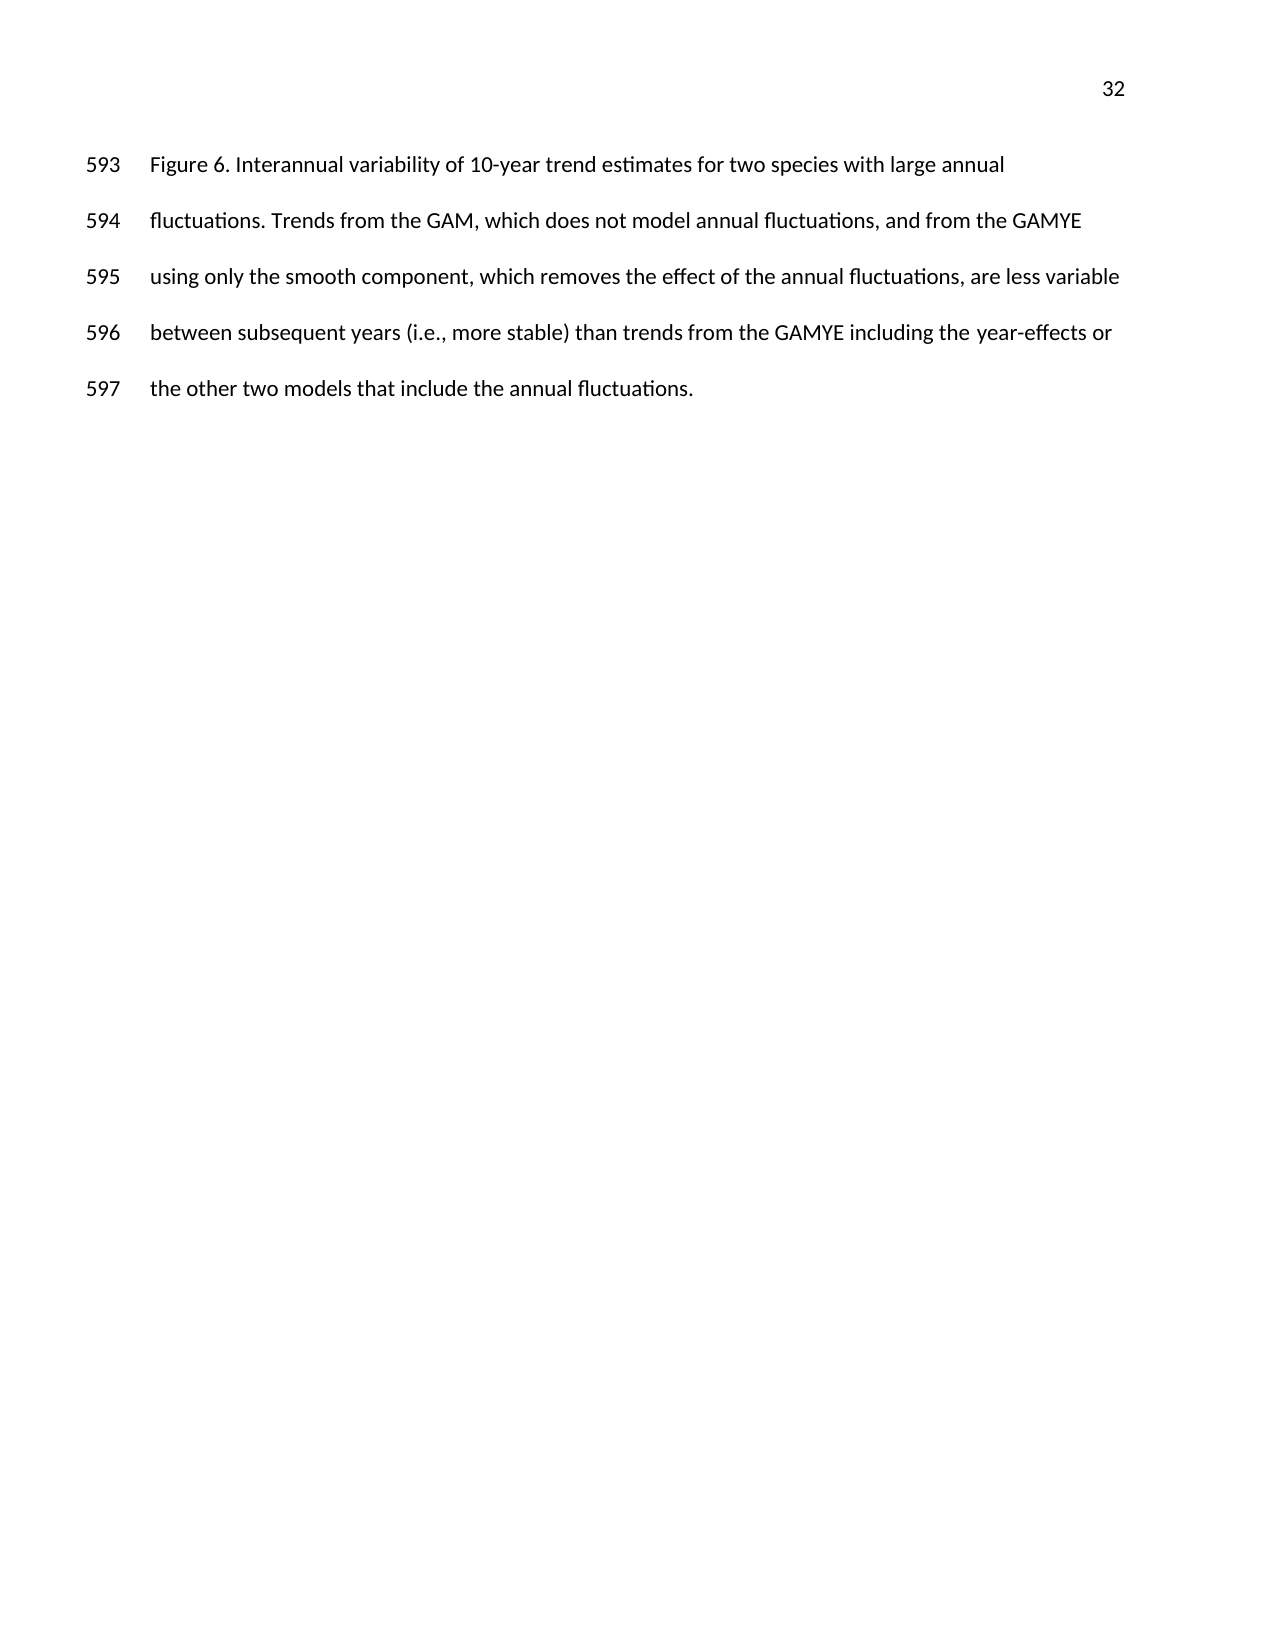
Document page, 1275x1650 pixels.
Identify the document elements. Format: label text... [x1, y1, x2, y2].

text Figure 6. Interannual variability of 10-year trend estimates for two species with large annual fluctuations. Trends from the GAM, which does not model annual fluctuations, and from the GAMYE using only the smooth component, which removes the effect of the annual fluctuations, are less variable between subsequent years (i.e., more stable) than trends from the GAMYE including the year-effects or the other two models that include the annual fluctuations. [150, 150, 1125, 402]
